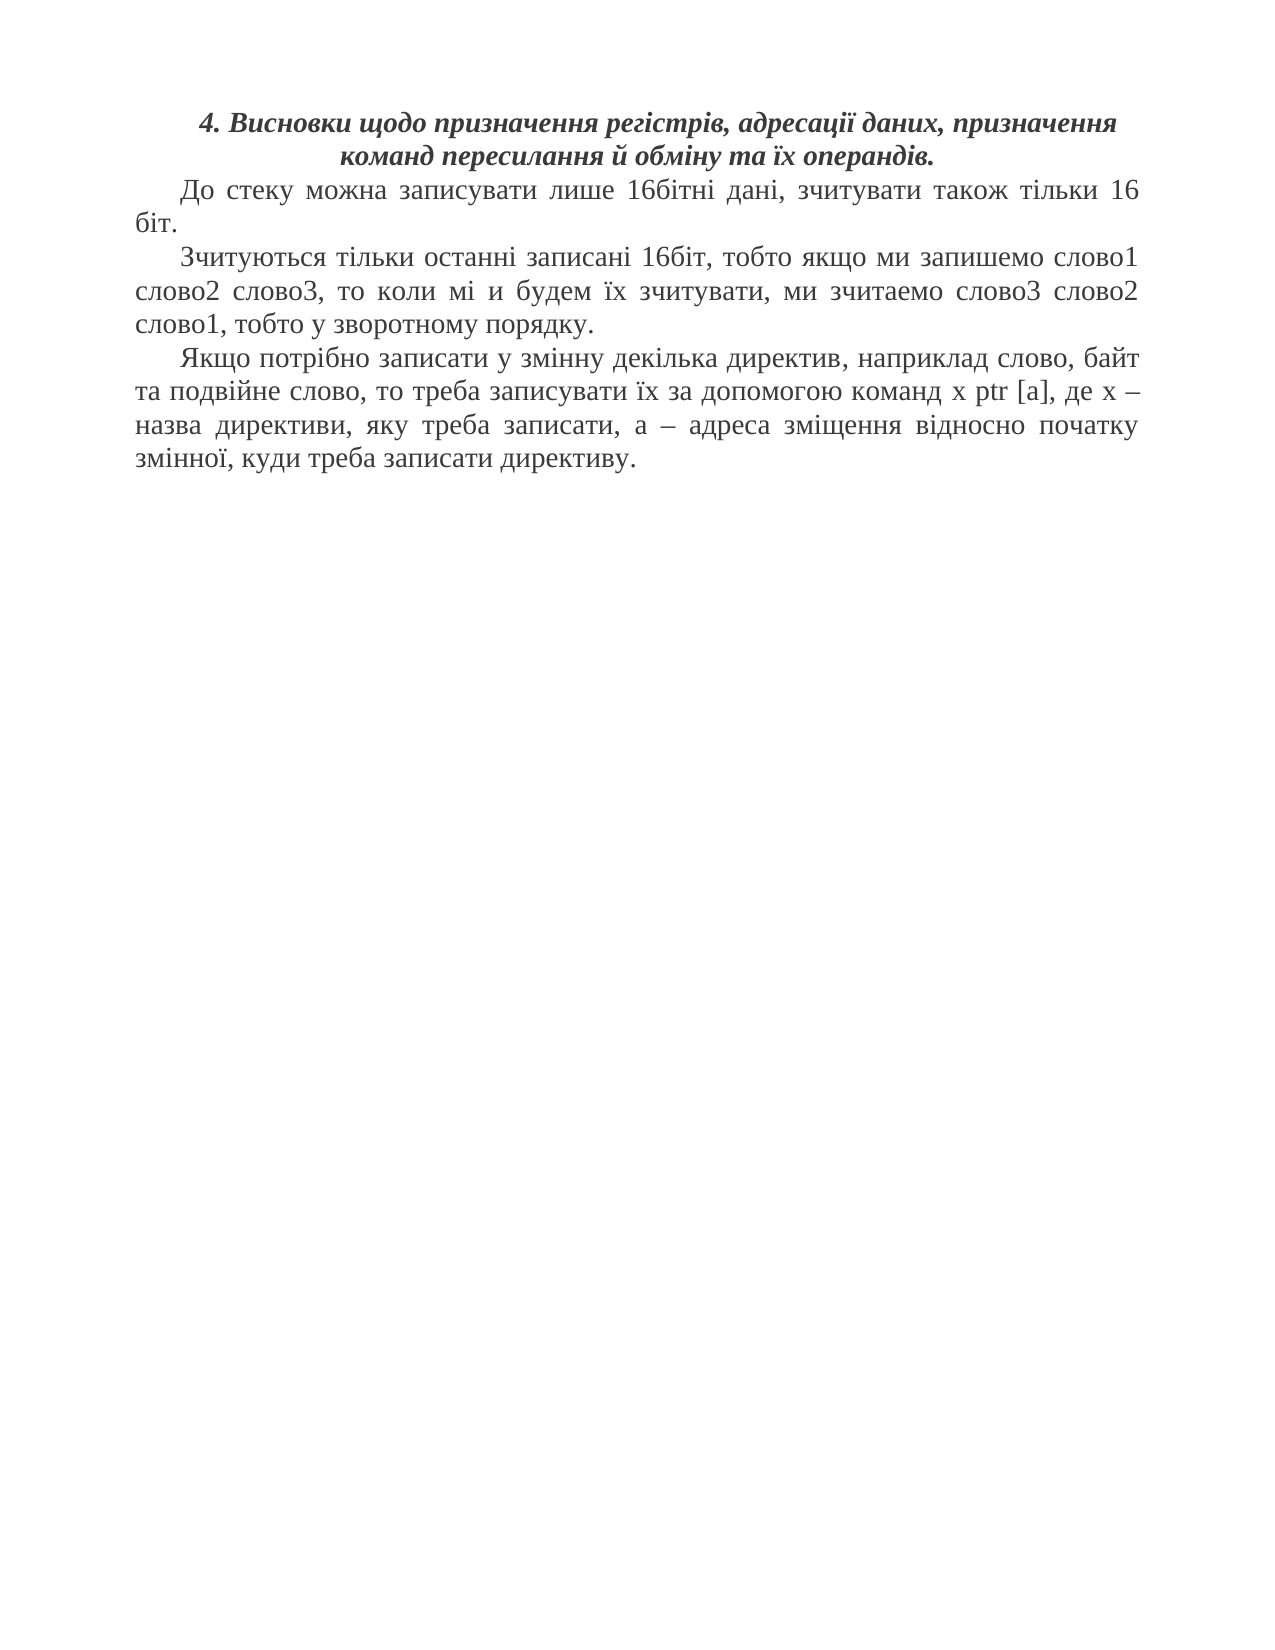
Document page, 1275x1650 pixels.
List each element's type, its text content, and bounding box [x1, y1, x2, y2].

text Якщо потрібно записати у змінну декілька директив, наприклад слово, байт та подвійне слово, то треба записувати їх за допомогою команд x ptr [a], де x – назва директиви, яку треба записати, а – адреса зміщення відносно початку змінної, куди треба записати директиву. [135, 340, 1140, 474]
text Зчитуються тільки останні записані 16біт, тобто якщо ми запишемо слово1 слово2 слово3, то коли мі и будем їх зчитувати, ми зчитаемо слово3 слово2 слово1, тобто у зворотному порядку. [135, 239, 1140, 340]
text 4. Висновки щодо призначення регістрів, адресації даних, призначення команд пересилання й обміну та їх операндів. [135, 105, 1140, 172]
text До стеку можна записувати лише 16бітні дані, зчитувати також тільки 16 біт. [135, 172, 1140, 239]
